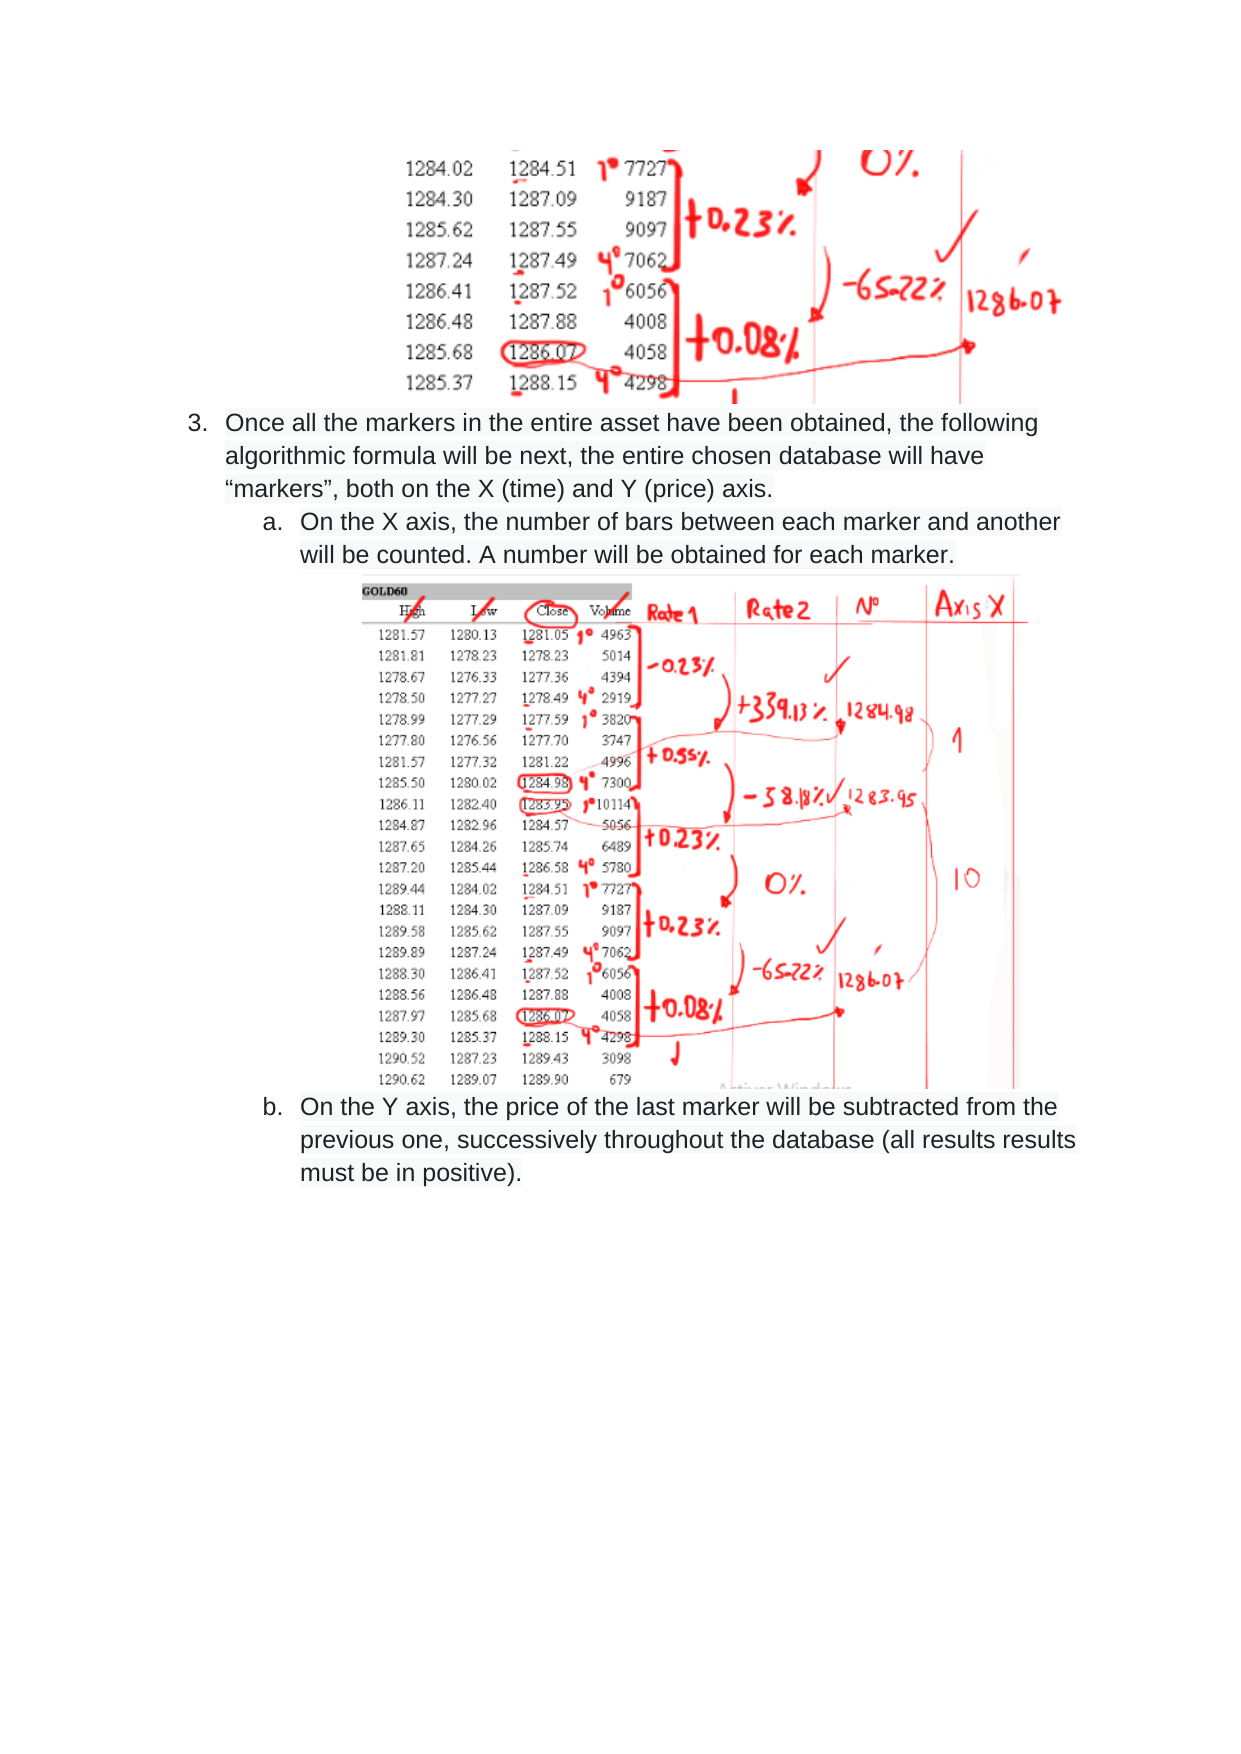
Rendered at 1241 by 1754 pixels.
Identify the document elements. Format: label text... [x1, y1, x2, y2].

list On the Y axis, the price of the last marker will be subtracted from the previous one, successively throughout the database (all results results must be in positive). [262, 1092, 1090, 1187]
list Once all the markers in the entire asset have been obtained, the following algorithmic formula will be next, the entire chosen database will have “markers”, both on the X (time) and Y (price) axis. [187, 408, 1090, 503]
list On the X axis, the number of bars between each marker and another will be counted. A number will be obtained for each marker. [262, 507, 1090, 569]
picture [362, 573, 1029, 1089]
picture [380, 150, 1085, 404]
